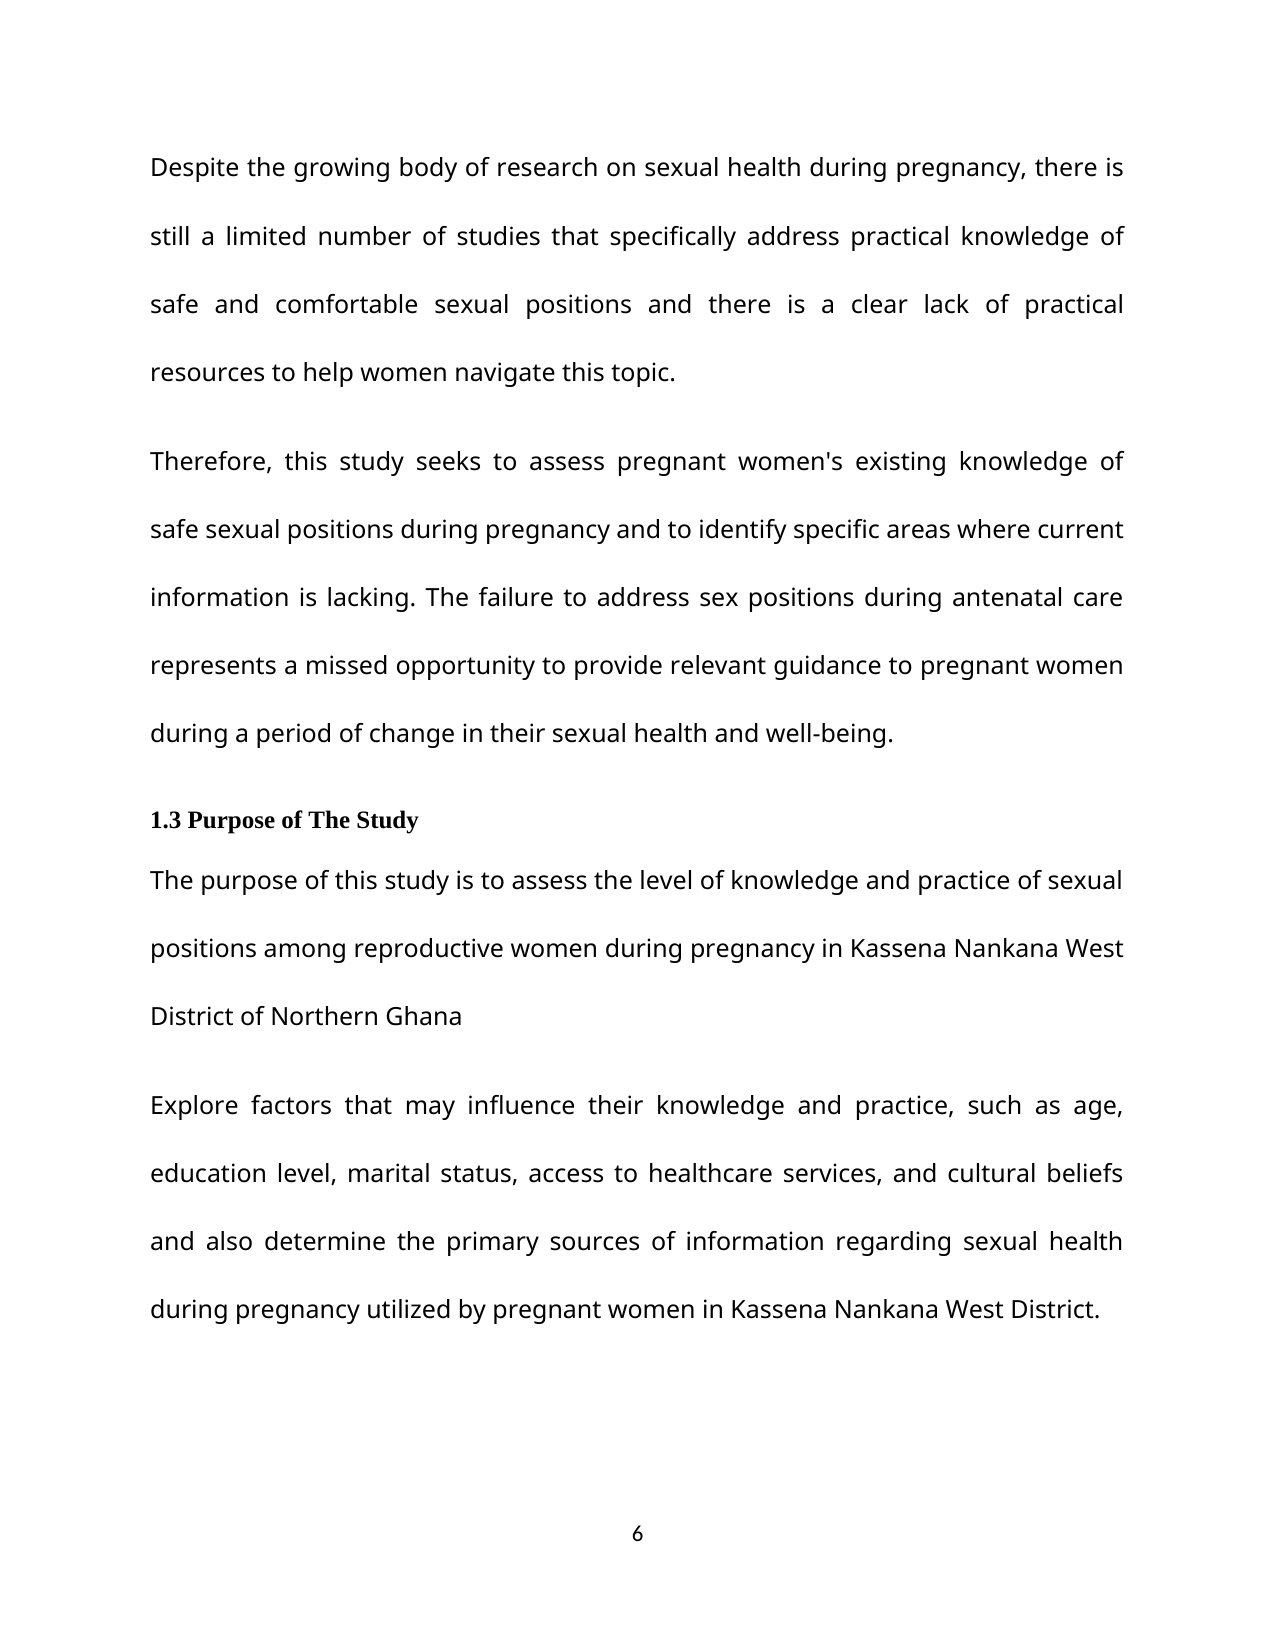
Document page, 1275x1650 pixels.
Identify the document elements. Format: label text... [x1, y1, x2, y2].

text Therefore, this study seeks to assess pregnant women's existing knowledge of safe sexual positions during pregnancy and to identify specific areas where current information is lacking. The failure to address sex positions during antenatal care represents a missed opportunity to provide relevant guidance to pregnant women during a period of change in their sexual health and well-being. [150, 443, 1125, 750]
text Despite the growing body of research on sexual health during pregnancy, there is still a limited number of studies that specifically address practical knowledge of safe and comfortable sexual positions and there is a clear lack of practical resources to help women navigate this topic. [150, 150, 1125, 388]
subtitle 1.3 Purpose of The Study [150, 805, 1125, 833]
text The purpose of this study is to assess the level of knowledge and practice of sexual positions among reproductive women during pregnancy in Kassena Nankana West District of Northern Ghana [150, 862, 1125, 1033]
text Explore factors that may influence their knowledge and practice, such as age, education level, marital status, access to healthcare services, and cultural beliefs and also determine the primary sources of information regarding sexual health during pregnancy utilized by pregnant women in Kassena Nankana West District. [150, 1087, 1125, 1326]
